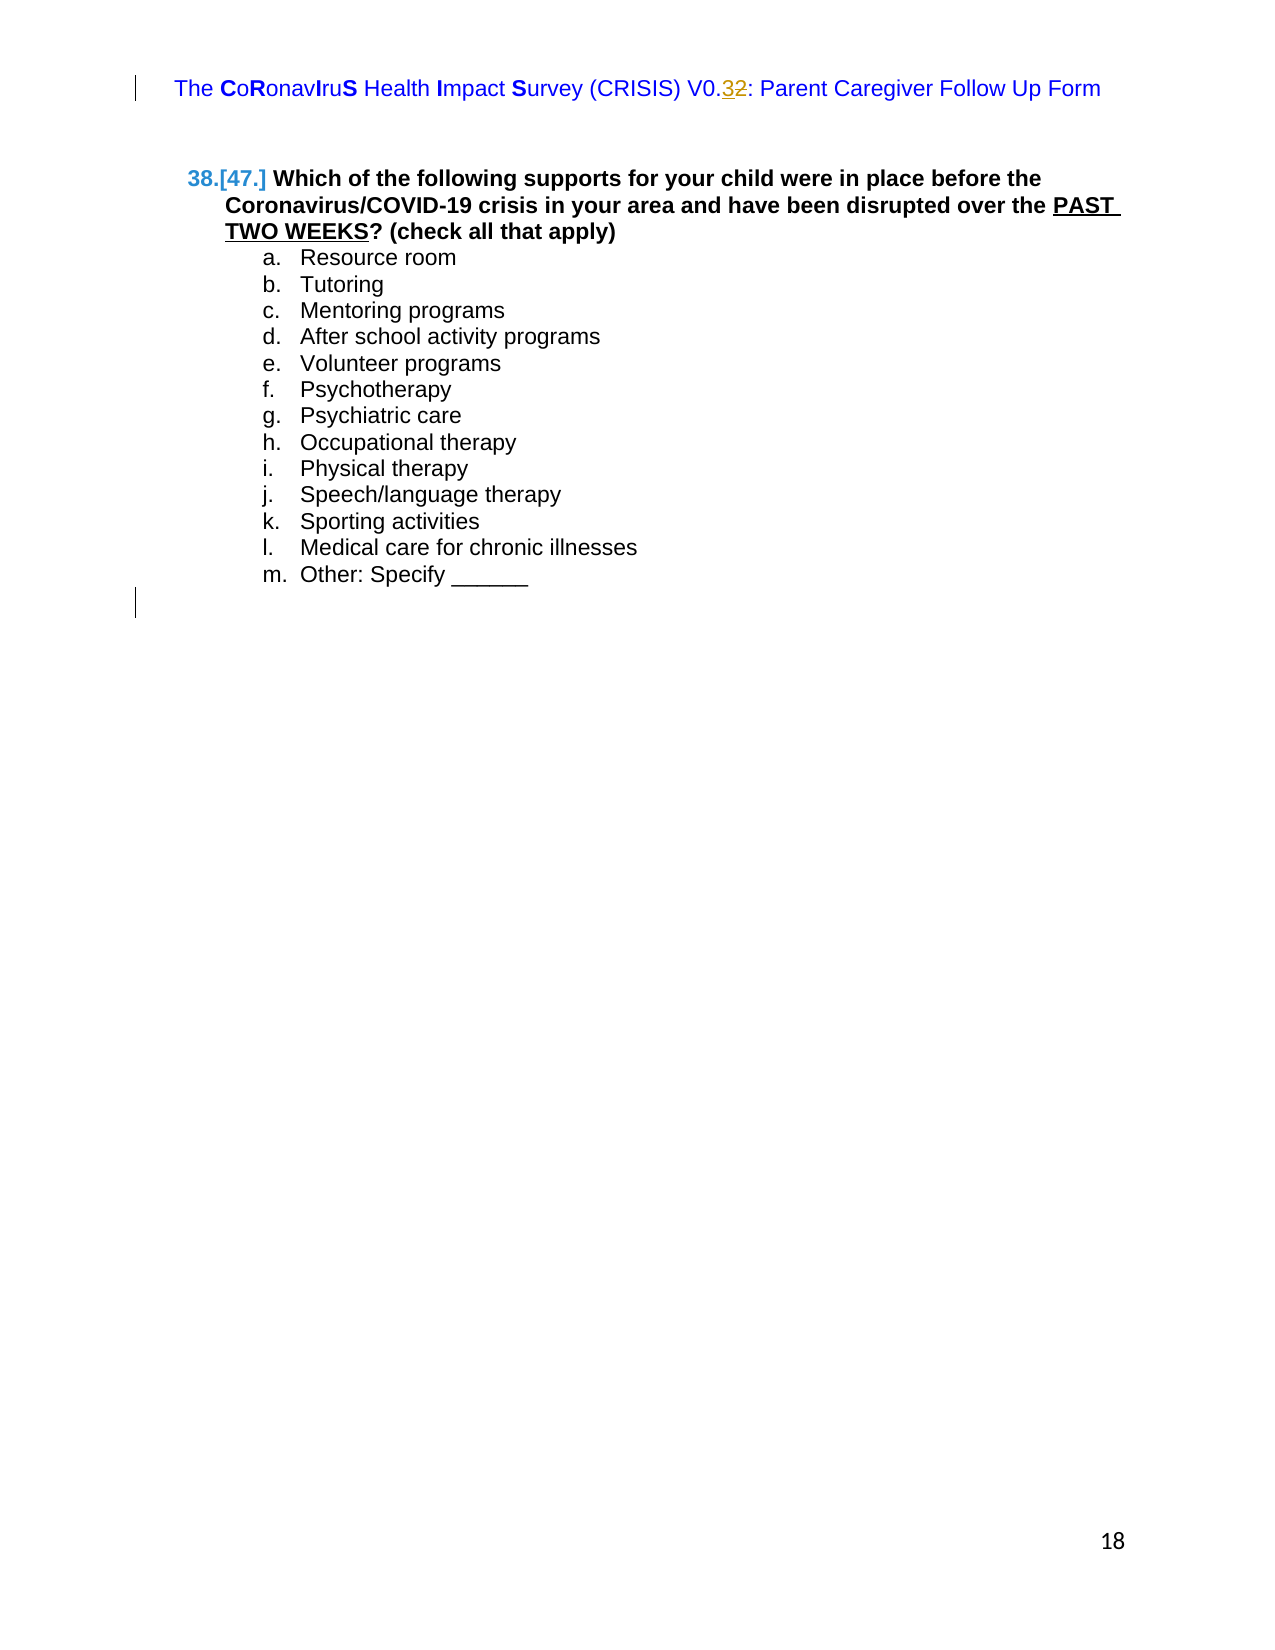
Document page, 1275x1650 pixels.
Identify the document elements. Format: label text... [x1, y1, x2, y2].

list Other: Specify ______ [262, 561, 1125, 587]
list Mentoring programs [262, 297, 1125, 323]
list Physical therapy [262, 455, 1125, 481]
list Medical care for chronic illnesses [262, 534, 1125, 561]
list Speech/language therapy [262, 481, 1125, 508]
list Occupational therapy [262, 429, 1125, 455]
list Psychiatric care [262, 402, 1125, 429]
list Sporting activities [262, 508, 1125, 534]
list Volunteer programs [262, 350, 1125, 376]
list Tutoring [262, 271, 1125, 297]
list Which of the following supports for your child were in place before the Coronavirus/COVID-19 crisis in your area and have been disrupted over the PAST TWO WEEKS? (check all that apply) [187, 165, 1125, 244]
list Psychotherapy [262, 376, 1125, 402]
list After school activity programs [262, 323, 1125, 350]
list Resource room [262, 244, 1125, 271]
